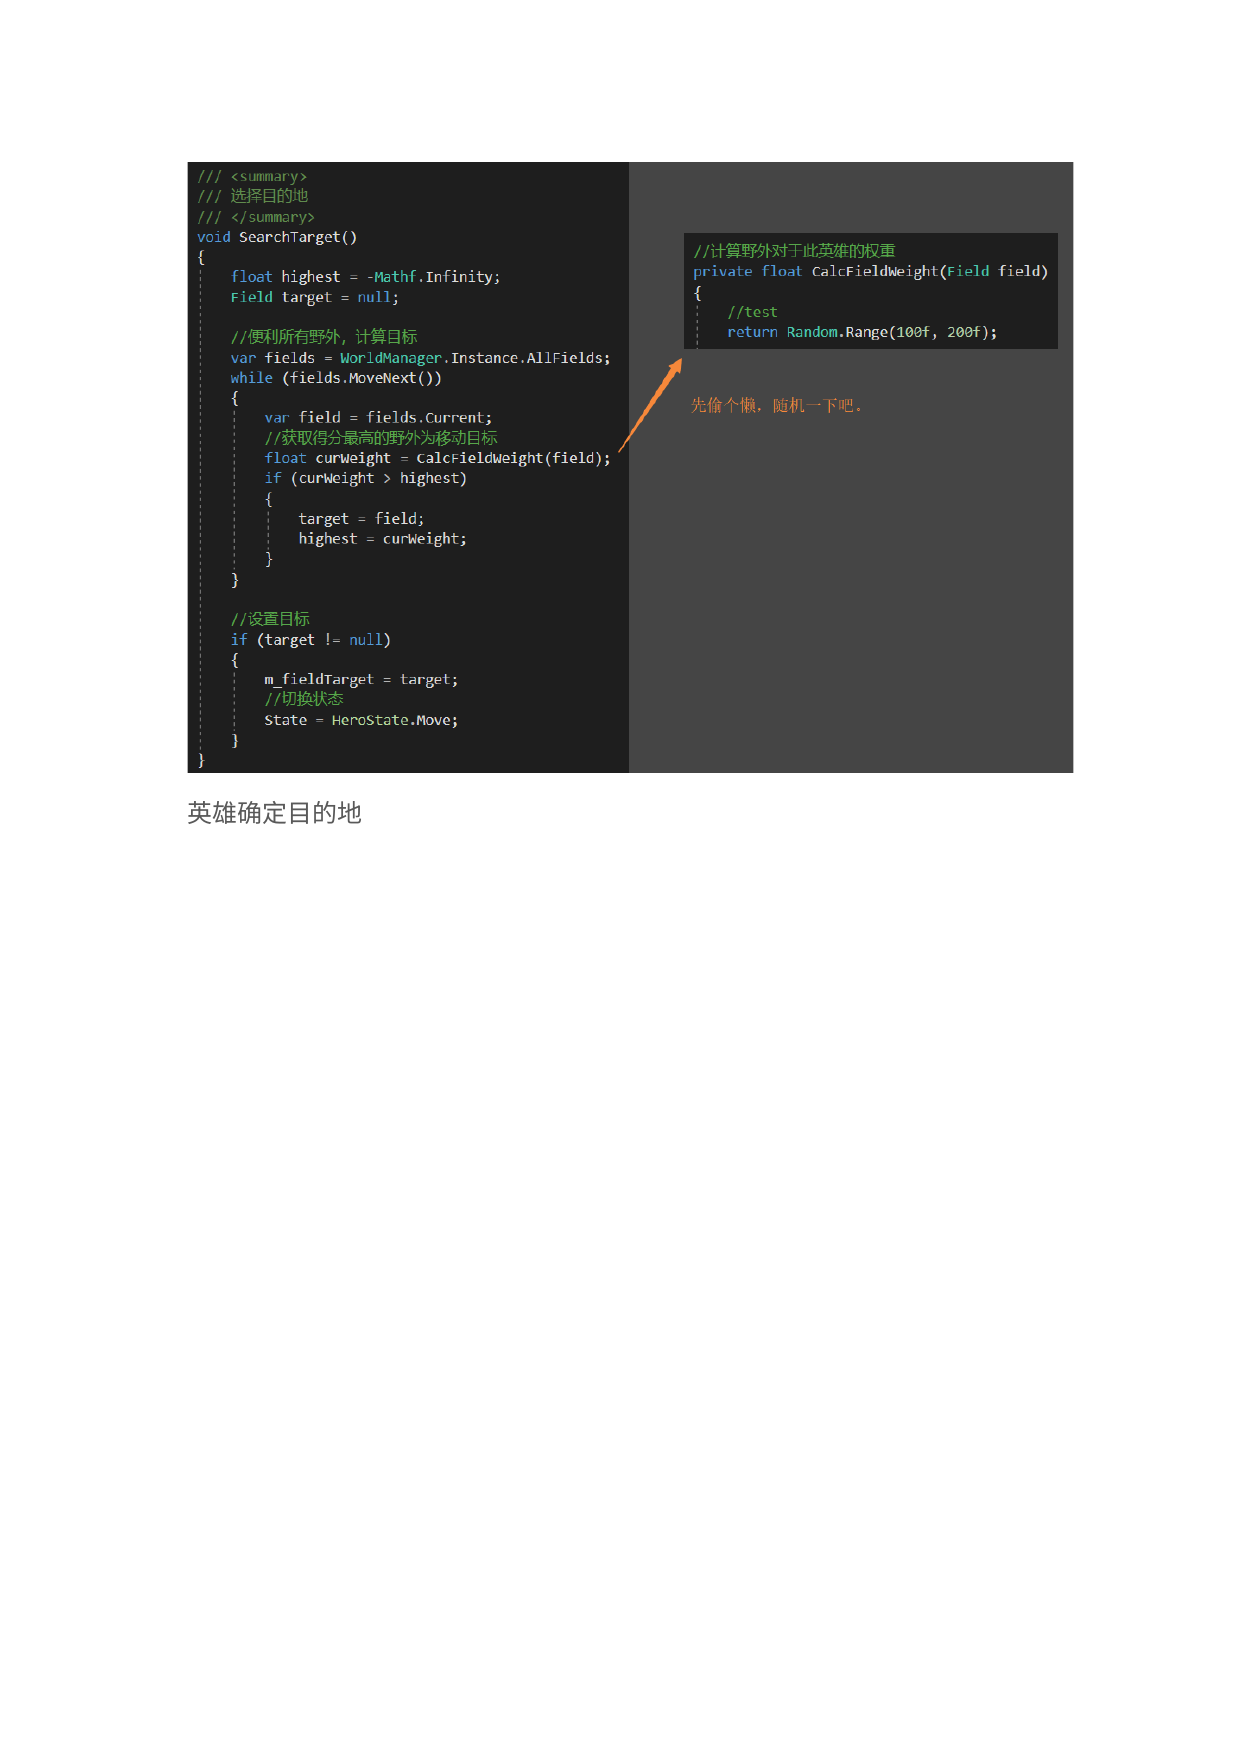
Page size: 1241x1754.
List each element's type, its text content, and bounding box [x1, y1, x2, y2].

text 英雄确定目的地 [187, 779, 1053, 844]
picture [187, 162, 1074, 773]
